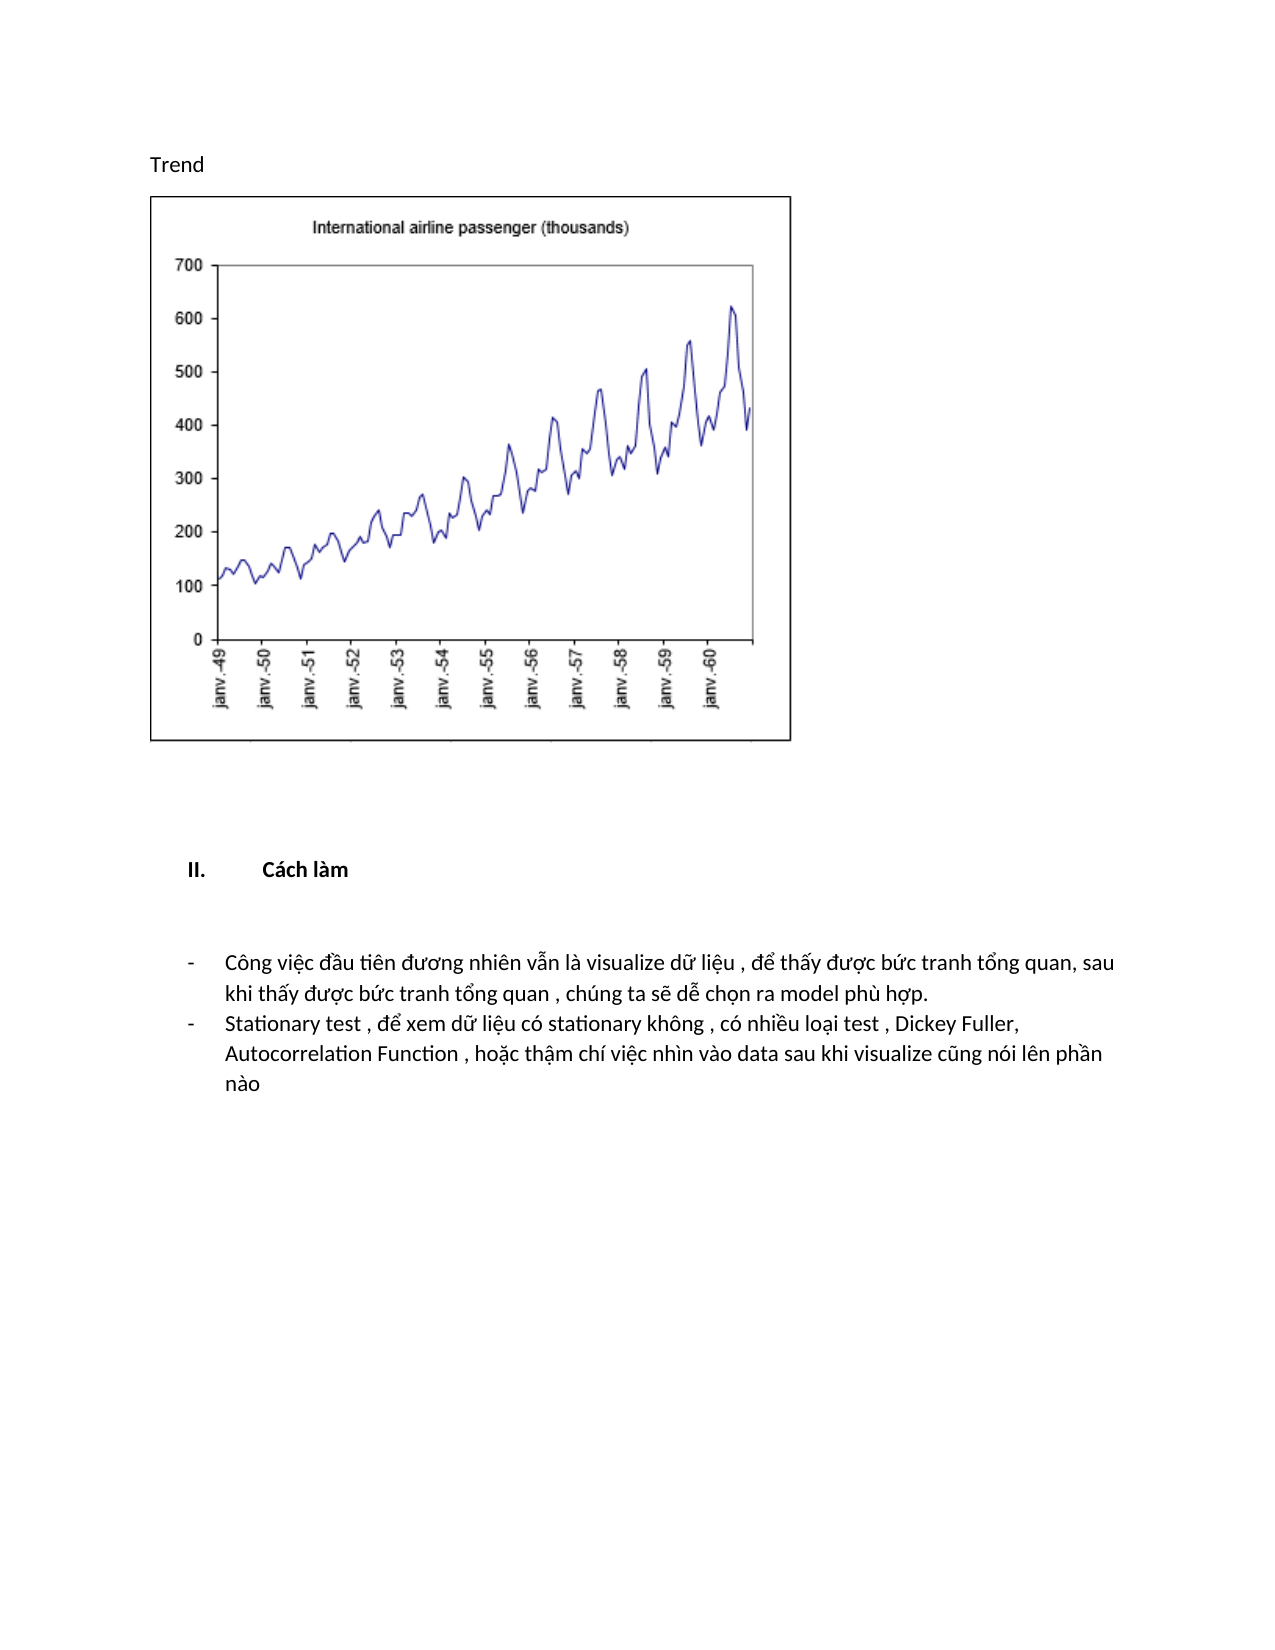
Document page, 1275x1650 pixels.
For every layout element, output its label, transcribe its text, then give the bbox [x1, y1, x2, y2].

text Trend [150, 150, 1125, 178]
list Công việc đầu tiên đương nhiên vẫn là visualize dữ liệu , để thấy được bức tranh tổng quan, sau khi thấy được bức tranh tổng quan , chúng ta sẽ dễ chọn ra model phù hợp. [187, 948, 1125, 1007]
list Cách làm [187, 855, 1125, 883]
list Stationary test , để xem dữ liệu có stationary không , có nhiều loại test , Dickey Fuller, Autocorrelation Function , hoặc thậm chí việc nhìn vào data sau khi visualize cũng nói lên phần nào [187, 1009, 1125, 1097]
picture [150, 196, 793, 743]
